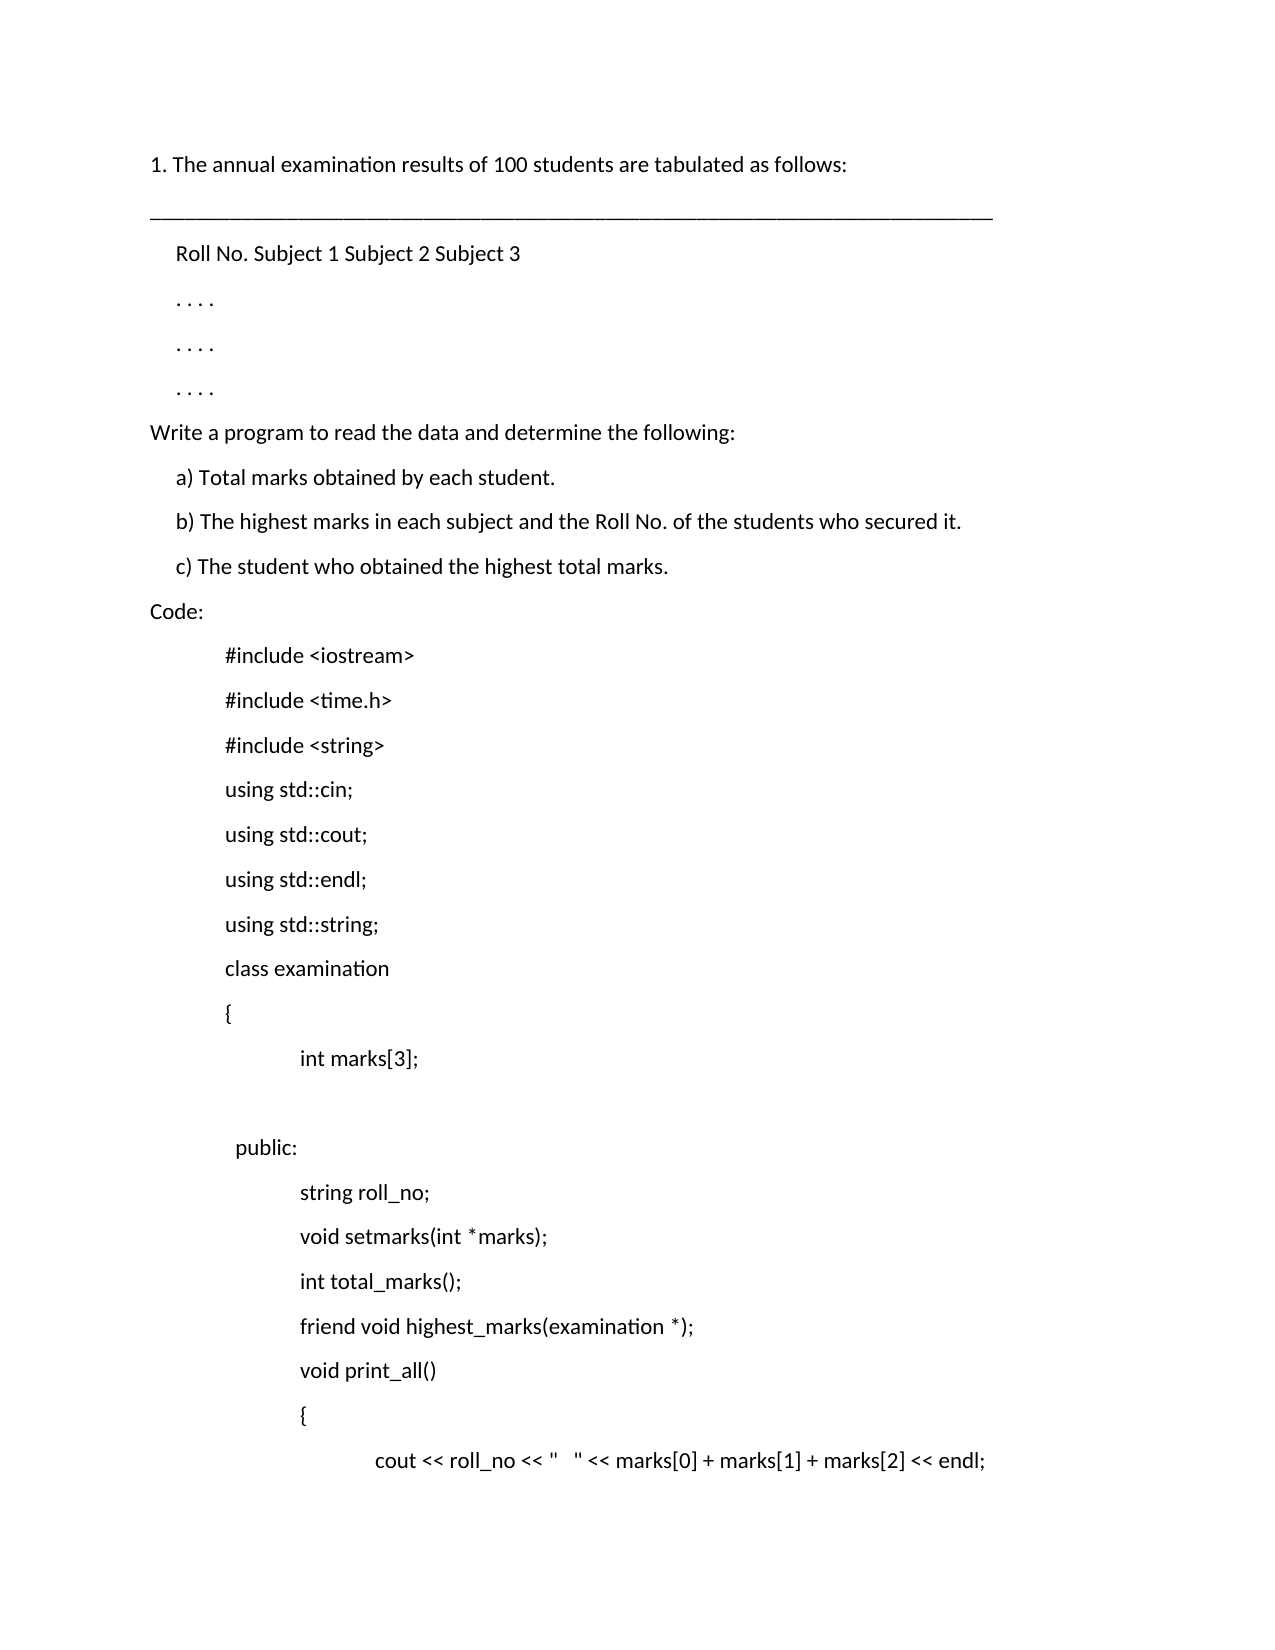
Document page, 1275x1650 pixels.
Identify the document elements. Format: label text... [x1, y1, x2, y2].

text 1. The annual examination results of 100 students are tabulated as follows: [150, 150, 1125, 178]
text string roll_no; [225, 1178, 1125, 1206]
text { [225, 999, 1125, 1027]
text Roll No. Subject 1 Subject 2 Subject 3 [150, 239, 1125, 267]
text Write a program to read the data and determine the following: [150, 418, 1125, 446]
text void print_all() [225, 1357, 1125, 1384]
text Code: [150, 597, 1125, 625]
text b) The highest marks in each subject and the Roll No. of the students who secured it. [150, 507, 1125, 536]
text . . . . [150, 373, 1125, 401]
text public: [225, 1133, 1125, 1161]
text int total_marks(); [225, 1267, 1125, 1295]
text a) Total marks obtained by each student. [150, 463, 1125, 491]
text . . . . [150, 284, 1125, 312]
text friend void highest_marks(examination *); [225, 1312, 1125, 1340]
text c) The student who obtained the highest total marks. [150, 552, 1125, 580]
text __________________________________________________________________________ [150, 195, 1125, 223]
text . . . . [150, 329, 1125, 357]
text #include <string> [225, 731, 1125, 759]
text using std::string; [225, 910, 1125, 938]
text cout << roll_no << " " << marks[0] + marks[1] + marks[2] << endl; [225, 1446, 1125, 1474]
text class examination [225, 954, 1125, 982]
text using std::cout; [225, 820, 1125, 848]
text #include <iostream> [225, 642, 1125, 669]
text using std::endl; [225, 865, 1125, 893]
text #include <time.h> [225, 686, 1125, 714]
text int marks[3]; [225, 1044, 1125, 1072]
text using std::cin; [225, 776, 1125, 804]
text { [225, 1401, 1125, 1429]
text void setmarks(int *marks); [225, 1222, 1125, 1251]
